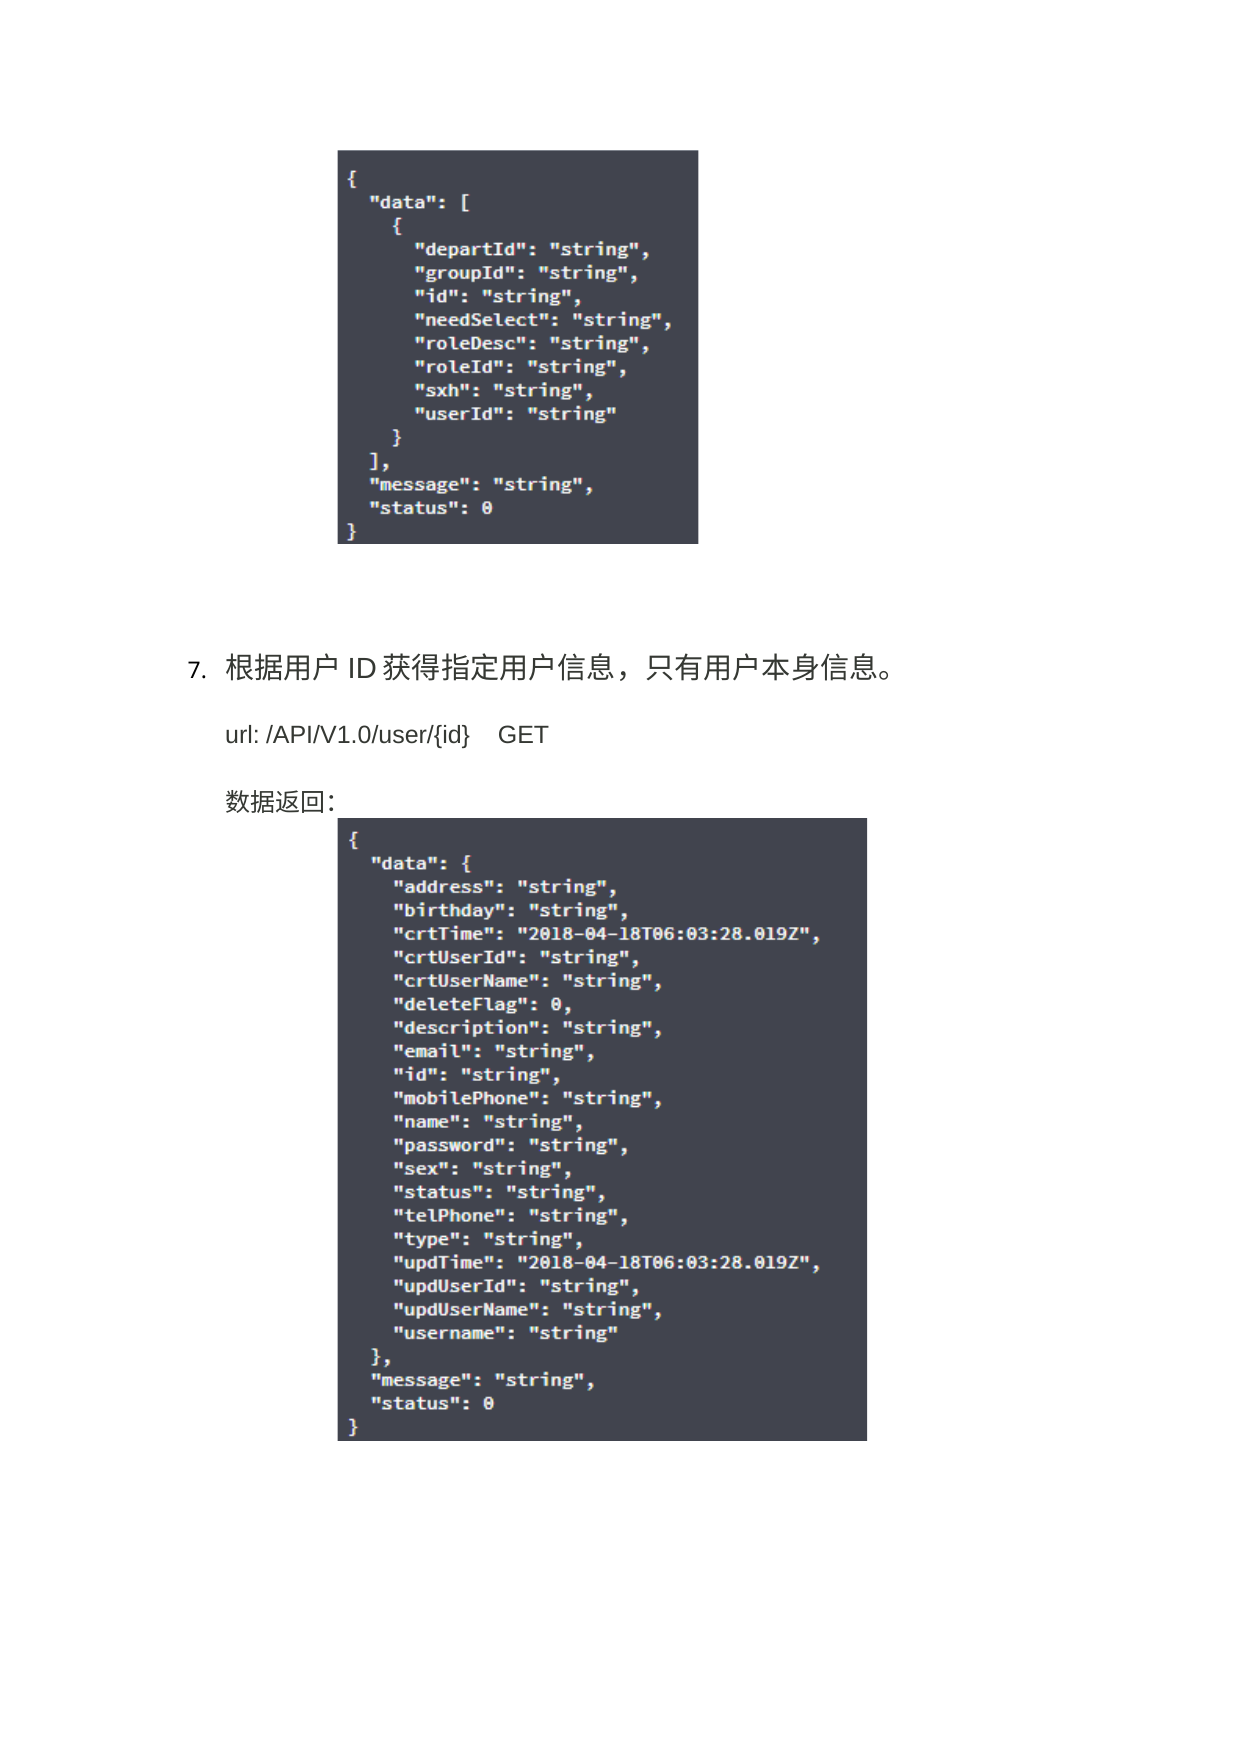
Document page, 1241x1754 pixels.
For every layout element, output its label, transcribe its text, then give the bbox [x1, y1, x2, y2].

picture [337, 150, 699, 544]
list 根据用户ID获得指定用户信息，只有用户本身信息。 [187, 644, 1053, 687]
picture [337, 818, 868, 1441]
list 数据返回： [225, 782, 1053, 819]
text url: /API/V1.0/user/{id} GET [225, 720, 1053, 749]
